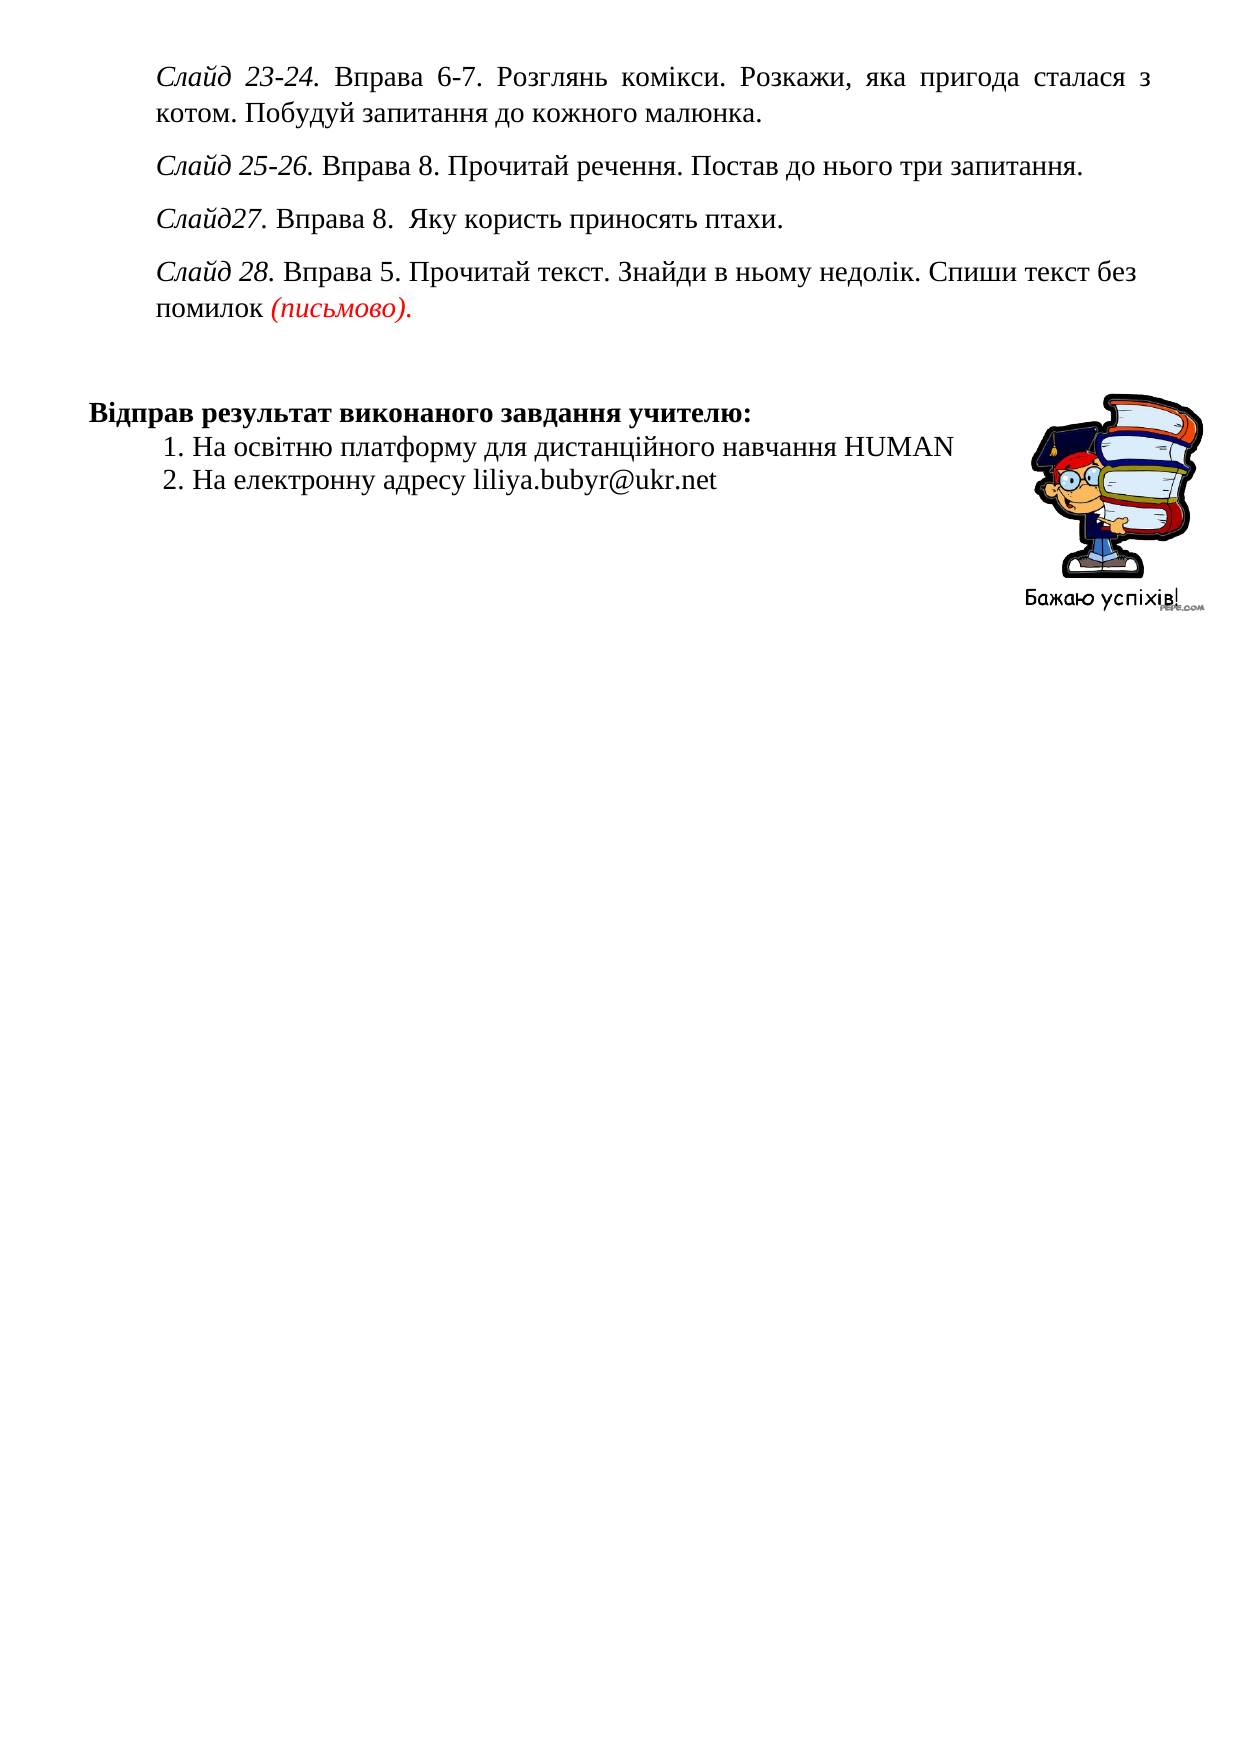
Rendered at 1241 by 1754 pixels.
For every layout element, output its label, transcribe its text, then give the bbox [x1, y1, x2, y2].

text Слайд 28. Вправа 5. Прочитай текст. Знайди в ньому недолік. Спиши текст без помилок (письмово). [156, 254, 1152, 323]
list На освітню платформу для дистанційного навчання HUMAN [133, 429, 1010, 462]
text Слайд27. Вправа 8. Яку користь приносять птахи. [118, 201, 1152, 234]
text Слайд 25-26. Вправа 8. Прочитай речення. Постав до нього три запитання. [118, 148, 1152, 182]
text Відправ результат виконаного завдання учителю: [88, 395, 1010, 429]
picture [1010, 387, 1208, 613]
list На електронну адресу liliya.bubyr@ukr.net [133, 462, 1010, 496]
text Слайд 23-24. Вправа 6-7. Розглянь комікси. Розкажи, яка пригода сталася з котом. Побудуй запитання до кожного малюнка. [156, 59, 1152, 129]
